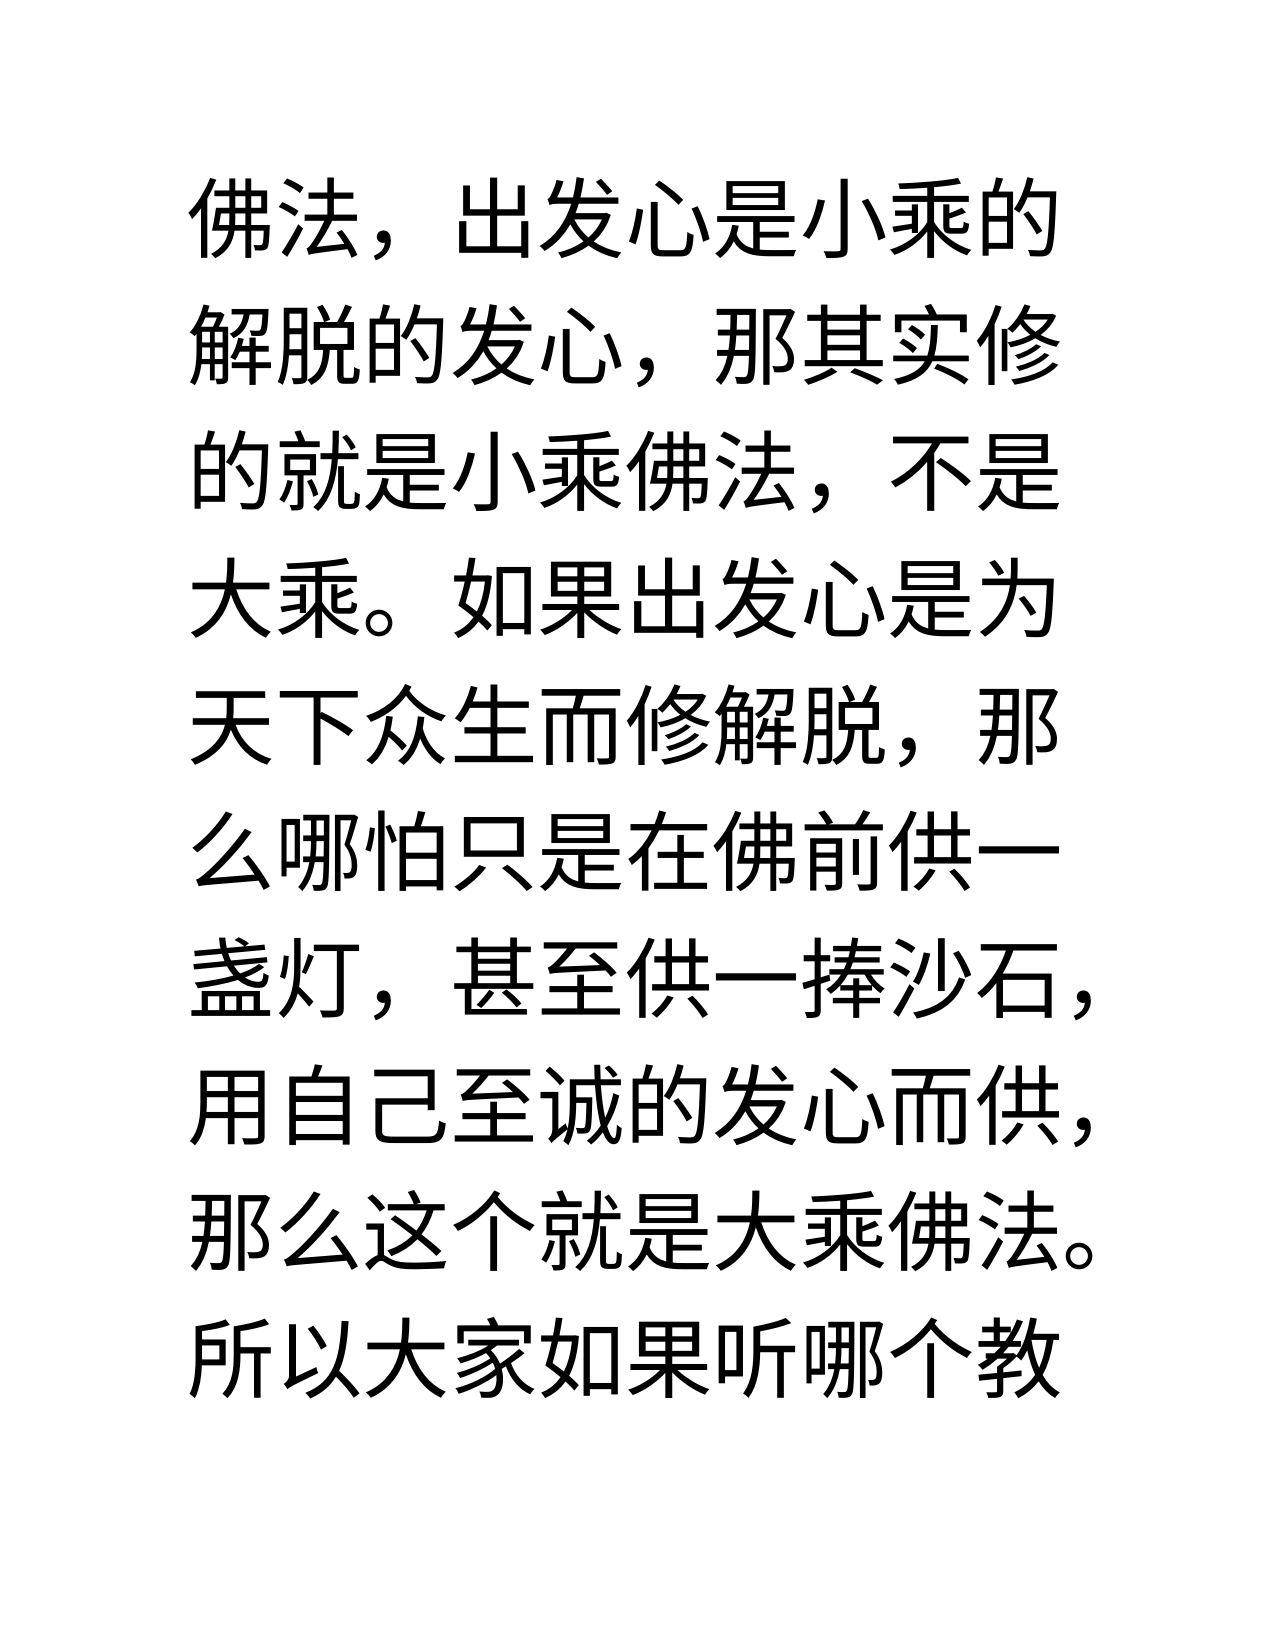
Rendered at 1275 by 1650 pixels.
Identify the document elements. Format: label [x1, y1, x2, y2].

text [187, 150, 1087, 1417]
